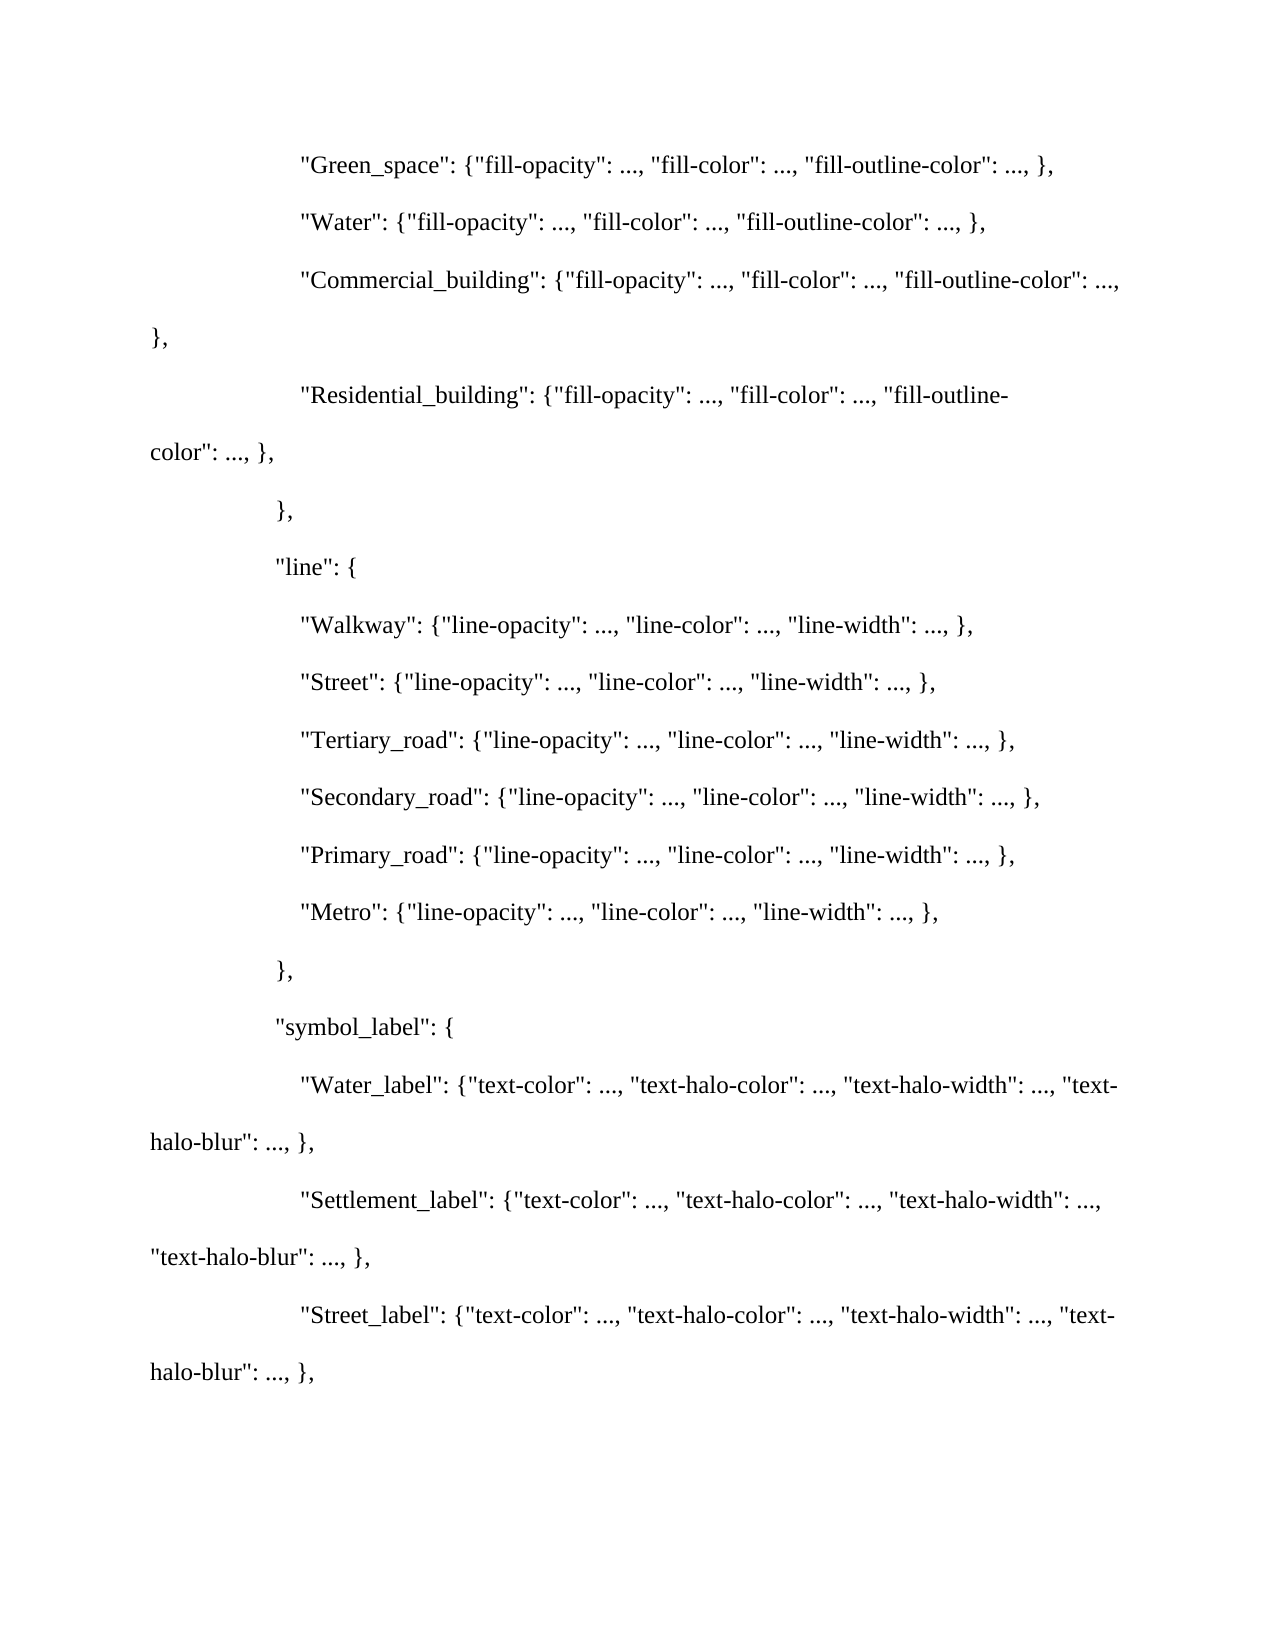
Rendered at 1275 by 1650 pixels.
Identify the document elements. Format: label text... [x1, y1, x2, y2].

text }, [150, 955, 1125, 984]
text "Walkway": {"line-opacity": ..., "line-color": ..., "line-width": ..., }, [150, 610, 1125, 639]
text "Green_space": {"fill-opacity": ..., "fill-color": ..., "fill-outline-color": ..., }, [150, 150, 1125, 179]
text "line": { [150, 552, 1125, 581]
text "Street_label": {"text-color": ..., "text-halo-color": ..., "text-halo-width": ..., "text-halo-blur": ..., }, [150, 1300, 1125, 1386]
text "symbol_label": { [150, 1012, 1125, 1041]
text "Residential_building": {"fill-opacity": ..., "fill-color": ..., "fill-outline-color": ..., }, [150, 380, 1125, 466]
text "Primary_road": {"line-opacity": ..., "line-color": ..., "line-width": ..., }, [150, 840, 1125, 869]
text "Water": {"fill-opacity": ..., "fill-color": ..., "fill-outline-color": ..., }, [150, 207, 1125, 236]
text "Settlement_label": {"text-color": ..., "text-halo-color": ..., "text-halo-width": ..., "text-halo-blur": ..., }, [150, 1185, 1125, 1271]
text "Tertiary_road": {"line-opacity": ..., "line-color": ..., "line-width": ..., }, [150, 725, 1125, 754]
text "Metro": {"line-opacity": ..., "line-color": ..., "line-width": ..., }, [150, 897, 1125, 926]
text "Water_label": {"text-color": ..., "text-halo-color": ..., "text-halo-width": ..., "text-halo-blur": ..., }, [150, 1070, 1125, 1156]
text }, [150, 495, 1125, 524]
text "Commercial_building": {"fill-opacity": ..., "fill-color": ..., "fill-outline-color": ..., }, [150, 265, 1125, 351]
text "Street": {"line-opacity": ..., "line-color": ..., "line-width": ..., }, [150, 667, 1125, 696]
text "Secondary_road": {"line-opacity": ..., "line-color": ..., "line-width": ..., }, [150, 782, 1125, 811]
